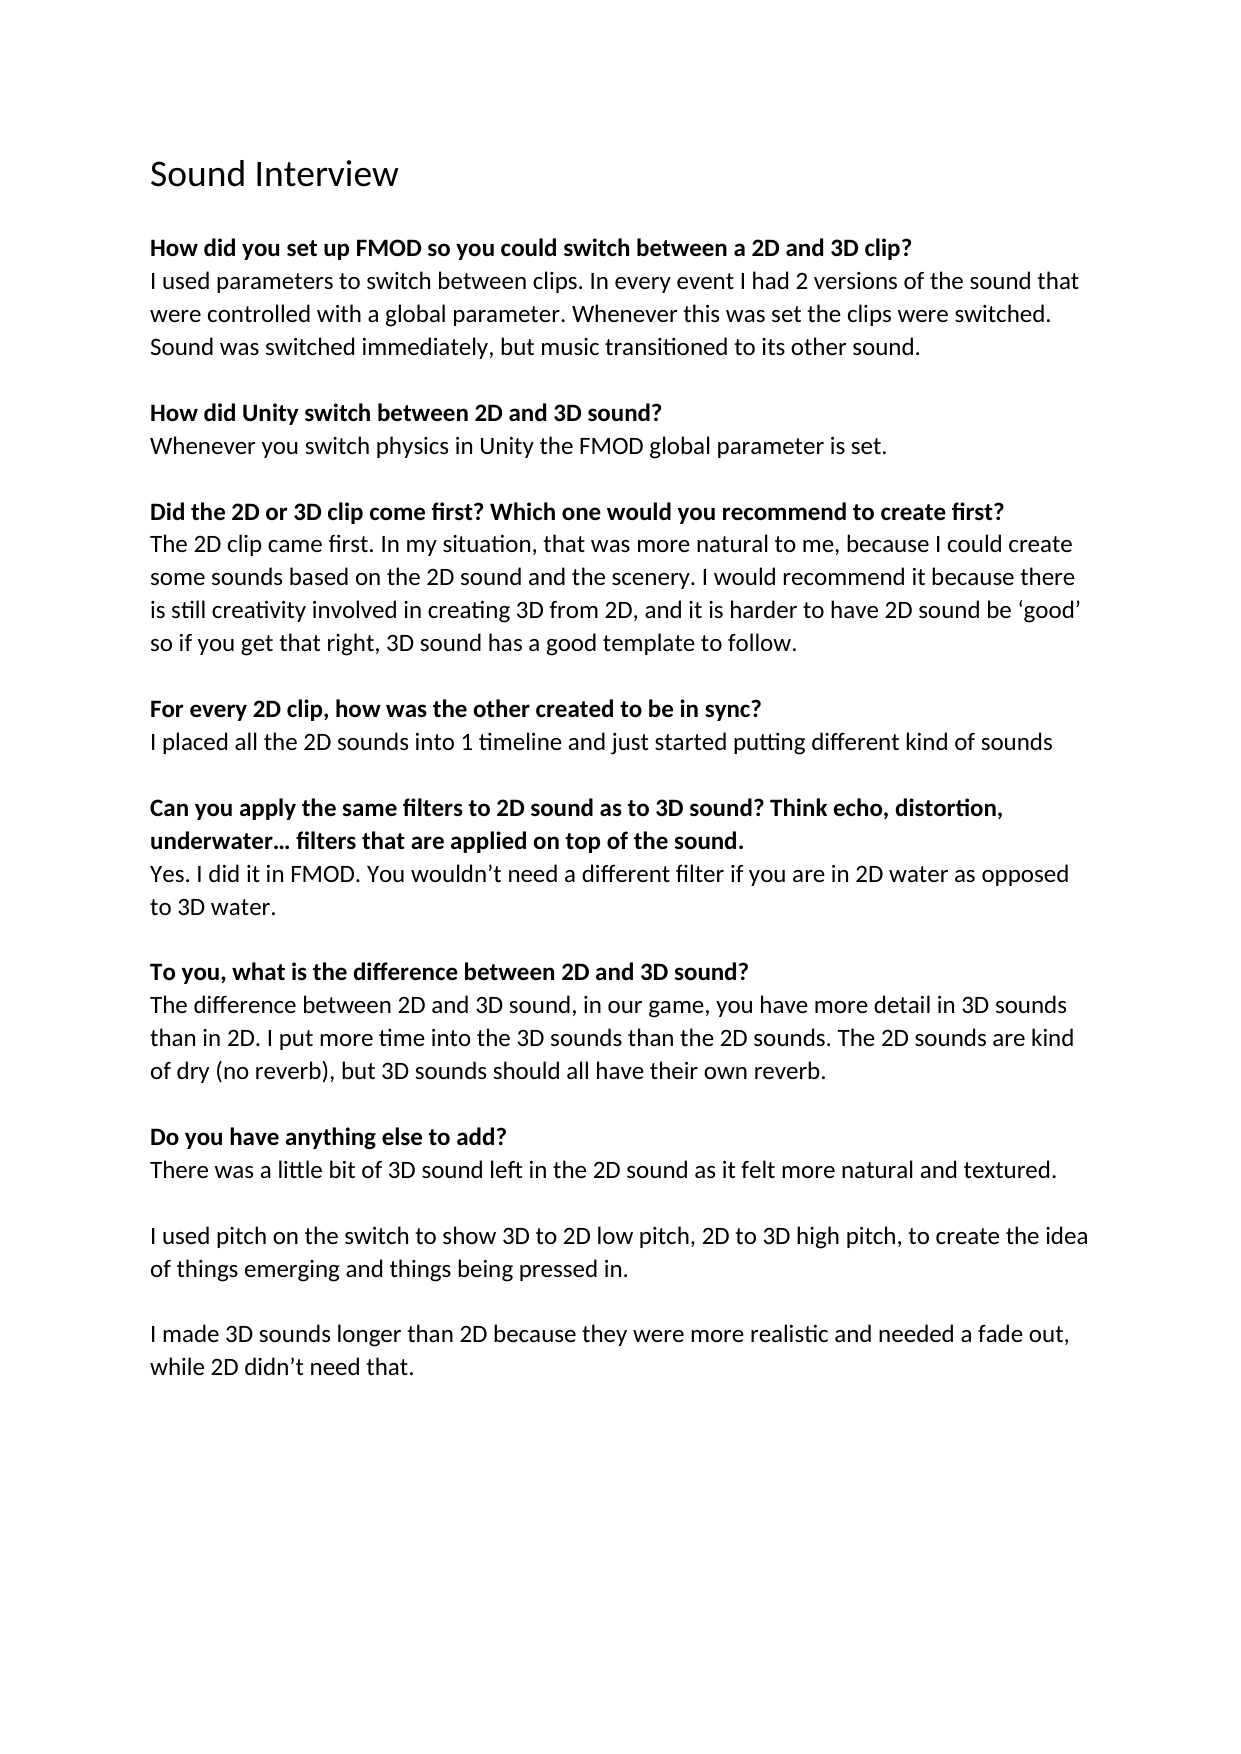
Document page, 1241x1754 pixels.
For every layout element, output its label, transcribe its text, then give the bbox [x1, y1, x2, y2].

text Whenever you switch physics in Unity the FMOD global parameter is set. [150, 430, 1090, 460]
text For every 2D clip, how was the other created to be in sync? [150, 693, 1090, 724]
text Do you have anything else to add? [150, 1121, 1090, 1152]
text I used parameters to switch between clips. In every event I had 2 versions of the sound that were controlled with a global parameter. Whenever this was set the clips were switched. Sound was switched immediately, but music transitioned to its other sound. [150, 265, 1090, 362]
text I placed all the 2D sounds into 1 timeline and just started putting different kind of sounds [150, 726, 1090, 757]
text How did Unity switch between 2D and 3D sound? [150, 397, 1090, 427]
text The difference between 2D and 3D sound, in our game, you have more detail in 3D sounds than in 2D. I put more time into the 3D sounds than the 2D sounds. The 2D sounds are kind of dry (no reverb), but 3D sounds should all have their own reverb. [150, 989, 1090, 1086]
text To you, what is the difference between 2D and 3D sound? [150, 957, 1090, 987]
text I used pitch on the switch to show 3D to 2D low pitch, 2D to 3D high pitch, to create the idea of things emerging and things being pressed in. [150, 1220, 1090, 1283]
text Can you apply the same filters to 2D sound as to 3D sound? Think echo, distortion, underwater… filters that are applied on top of the sound. [150, 792, 1090, 855]
text There was a little bit of 3D sound left in the 2D sound as it felt more natural and textured. [150, 1154, 1090, 1184]
text How did you set up FMOD so you could switch between a 2D and 3D clip? [150, 232, 1090, 263]
text Yes. I did it in FMOD. You wouldn’t need a different filter if you are in 2D water as opposed to 3D water. [150, 858, 1090, 921]
text Sound Interview [150, 150, 1090, 196]
text Did the 2D or 3D clip come first? Which one would you recommend to create first? [150, 496, 1090, 526]
text The 2D clip came first. In my situation, that was more natural to me, because I could create some sounds based on the 2D sound and the scenery. I would recommend it because there is still creativity involved in creating 3D from 2D, and it is harder to have 2D sound be ‘good’ so if you get that right, 3D sound has a good template to follow. [150, 529, 1090, 658]
text I made 3D sounds longer than 2D because they were more realistic and needed a fade out, while 2D didn’t need that. [150, 1319, 1090, 1382]
